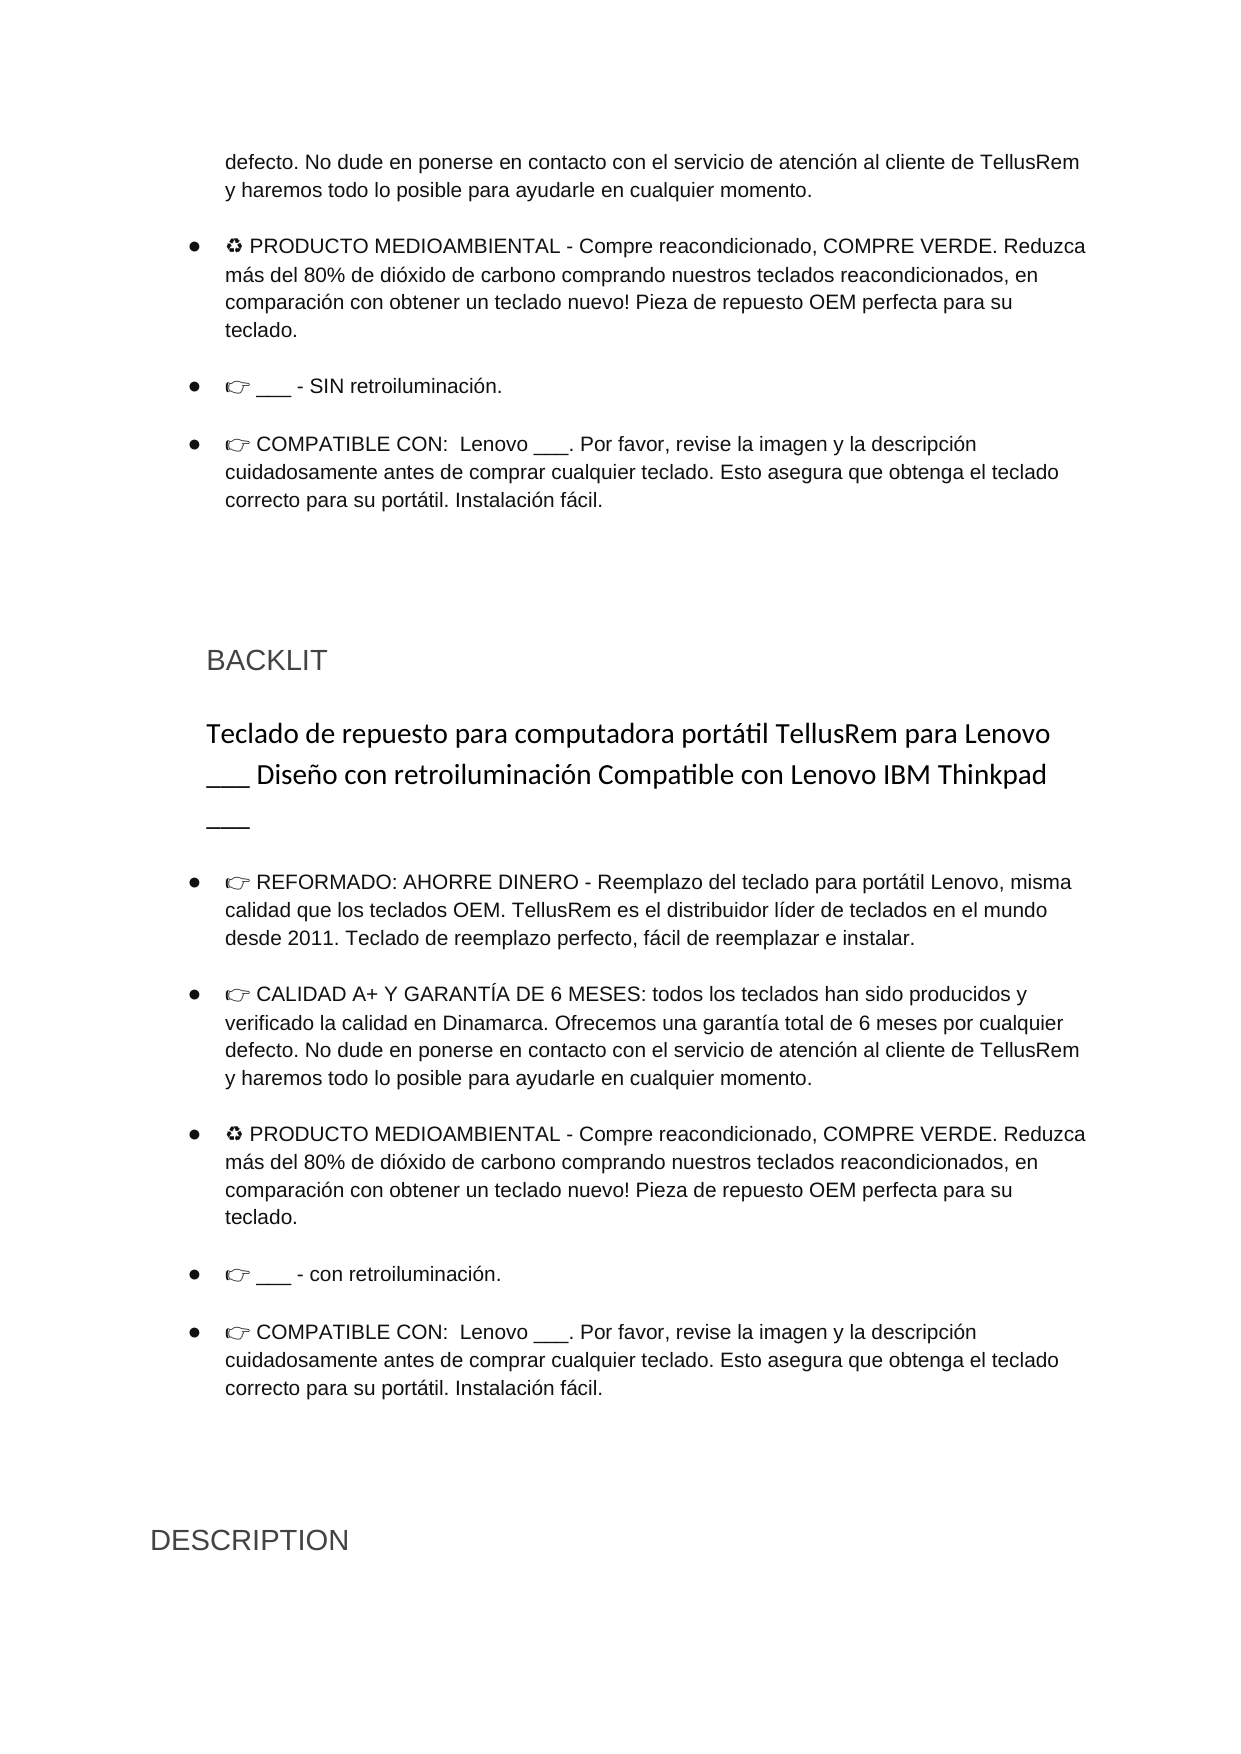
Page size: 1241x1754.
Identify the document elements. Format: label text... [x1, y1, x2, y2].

subtitle BACKLIT [206, 643, 1090, 676]
list 👉 COMPATIBLE CON: Lenovo ___. Por favor, revise la imagen y la descripción cuidadosamente antes de comprar cualquier teclado. Esto asegura que obtenga el teclado correcto para su portátil. Instalación fácil. [187, 430, 1090, 511]
subtitle DESCRIPTION [150, 1523, 1090, 1557]
list 👉 REFORMADO: AHORRE DINERO - Reemplazo del teclado para portátil Lenovo, misma calidad que los teclados OEM. TellusRem es el distribuidor líder de teclados en el mundo desde 2011. Teclado de reemplazo perfecto, fácil de reemplazar e instalar. [187, 868, 1090, 949]
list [187, 150, 1090, 201]
list ♻️ PRODUCTO MEDIOAMBIENTAL - Compre reacondicionado, COMPRE VERDE. Reduzca más del 80% de dióxido de carbono comprando nuestros teclados reacondicionados, en comparación con obtener un teclado nuevo! Pieza de repuesto OEM perfecta para su teclado. [187, 232, 1090, 341]
list ♻️ PRODUCTO MEDIOAMBIENTAL - Compre reacondicionado, COMPRE VERDE. Reduzca más del 80% de dióxido de carbono comprando nuestros teclados reacondicionados, en comparación con obtener un teclado nuevo! Pieza de repuesto OEM perfecta para su teclado. [187, 1120, 1090, 1229]
list 👉 ___ - SIN retroiluminación. [187, 372, 1090, 399]
text Teclado de repuesto para computadora portátil TellusRem para Lenovo ___ Diseño con retroiluminación Compatible con Lenovo IBM Thinkpad ___ [206, 715, 1090, 832]
list 👉 COMPATIBLE CON: Lenovo ___. Por favor, revise la imagen y la descripción cuidadosamente antes de comprar cualquier teclado. Esto asegura que obtenga el teclado correcto para su portátil. Instalación fácil. [187, 1318, 1090, 1399]
list 👉 ___ - con retroiluminación. [187, 1260, 1090, 1287]
